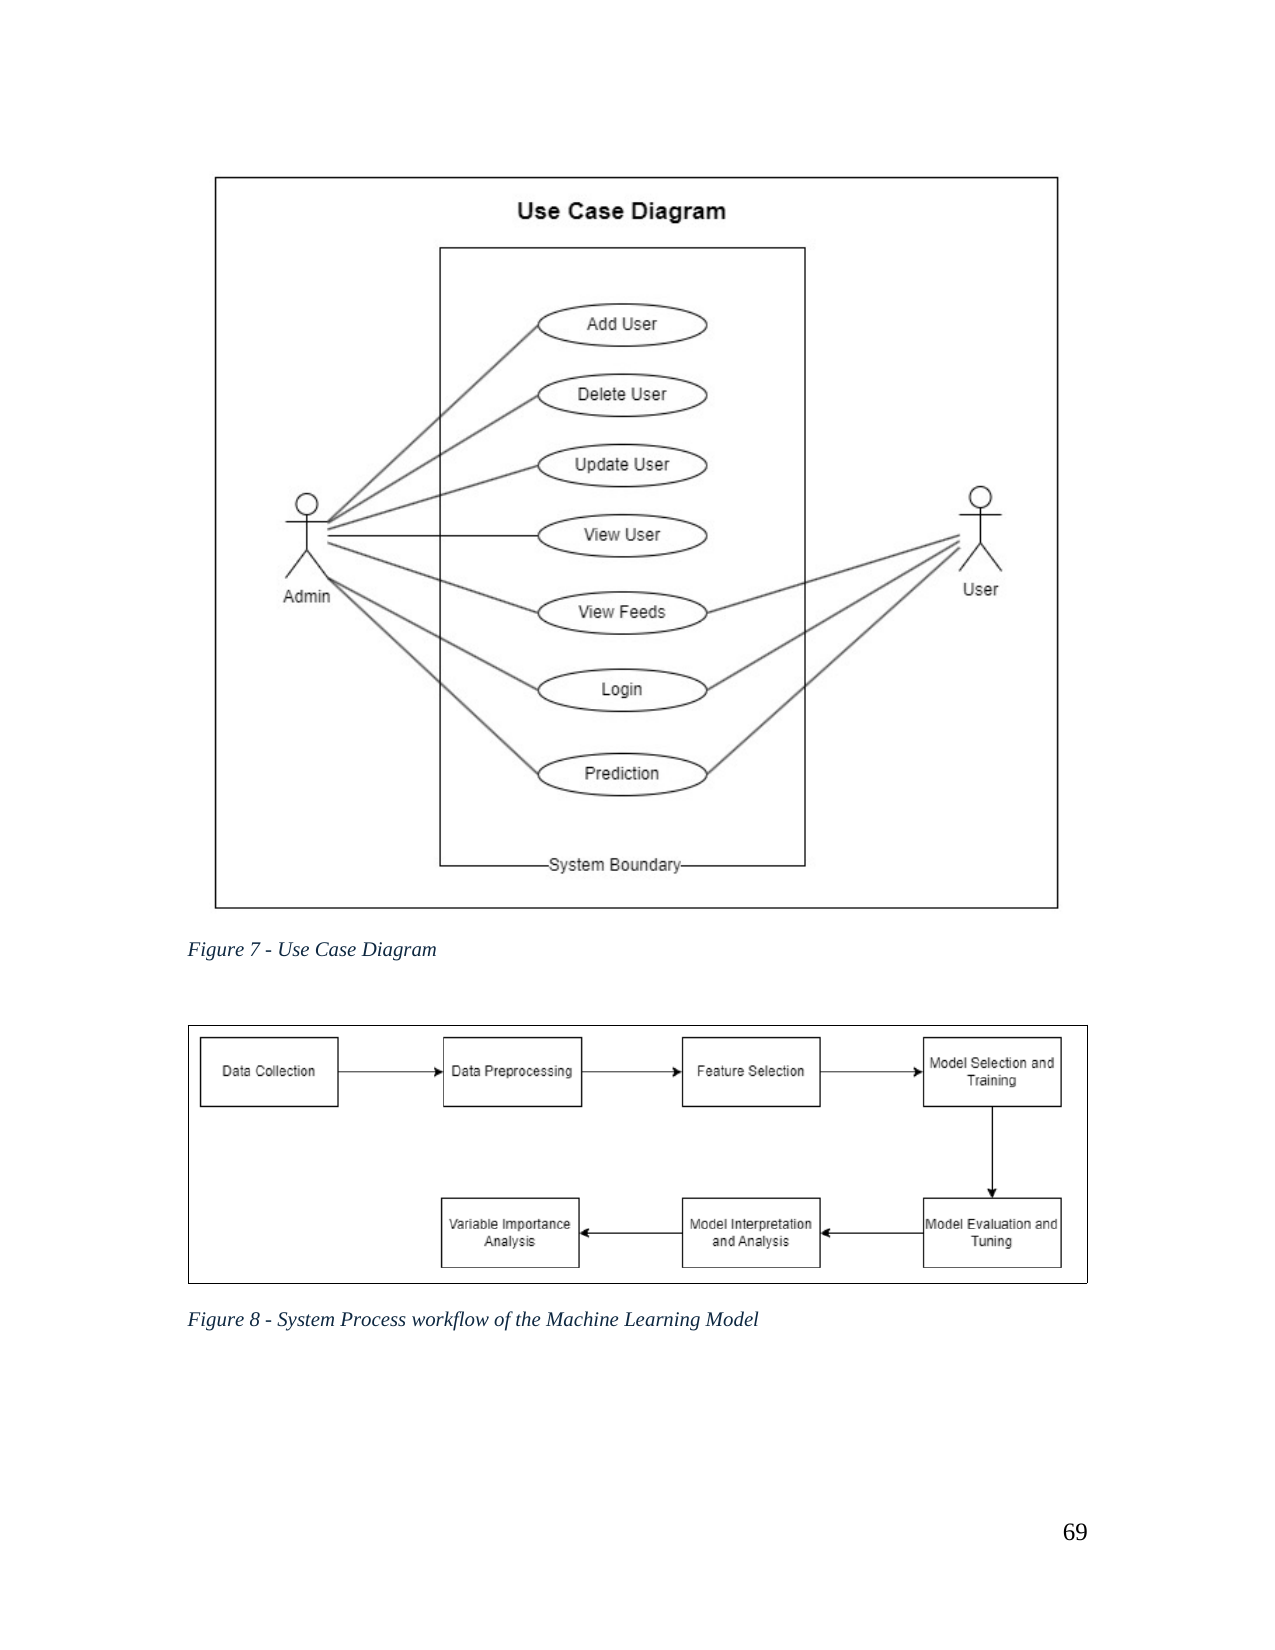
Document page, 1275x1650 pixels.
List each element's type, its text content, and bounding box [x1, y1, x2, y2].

picture [189, 1026, 1087, 1283]
text Figure 7 - Use Case Diagram [187, 937, 1087, 1004]
text Figure 8 - System Process workflow of the Machine Learning Model [187, 1284, 1087, 1331]
picture [187, 150, 1088, 937]
